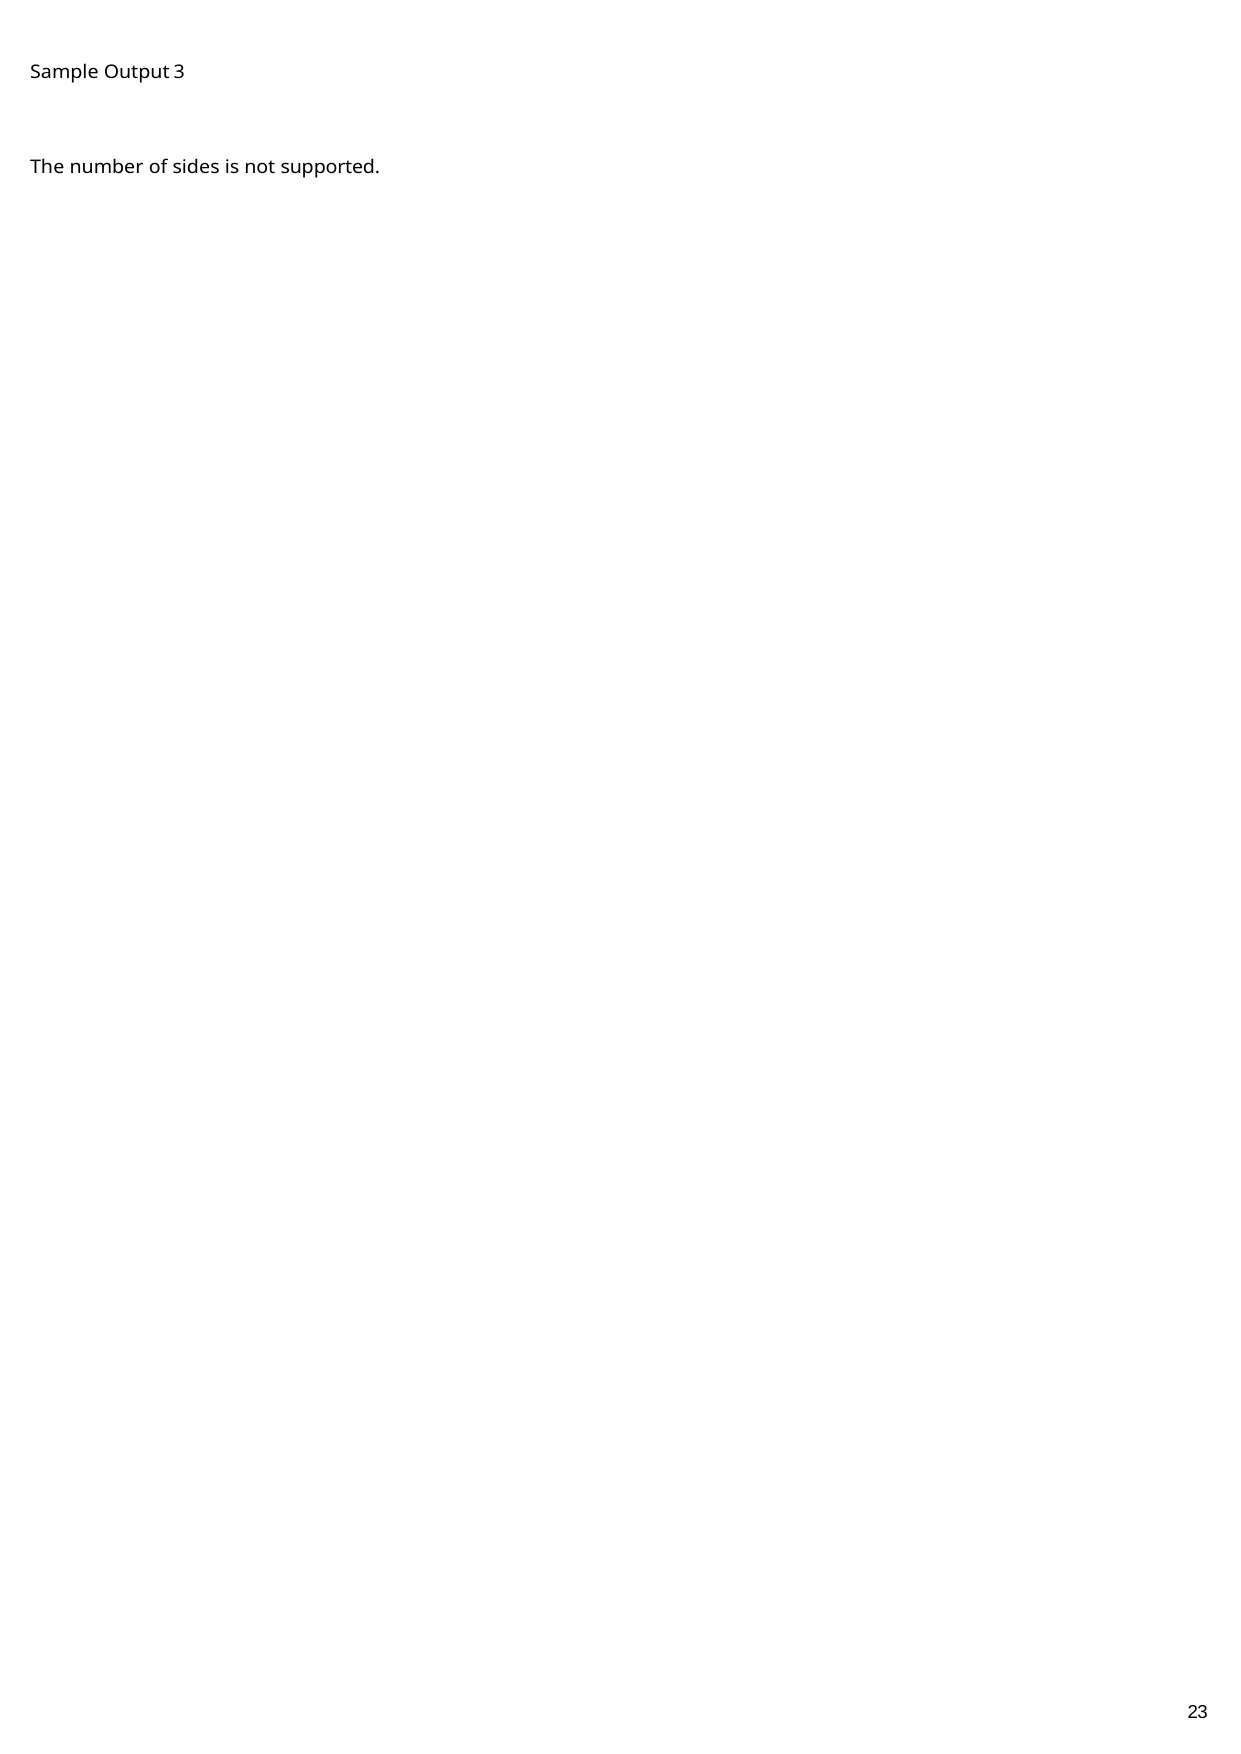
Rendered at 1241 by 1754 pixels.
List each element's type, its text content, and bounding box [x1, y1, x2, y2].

text The number of sides is not supported. [30, 154, 1221, 179]
text Sample Output 3 [30, 58, 1221, 84]
